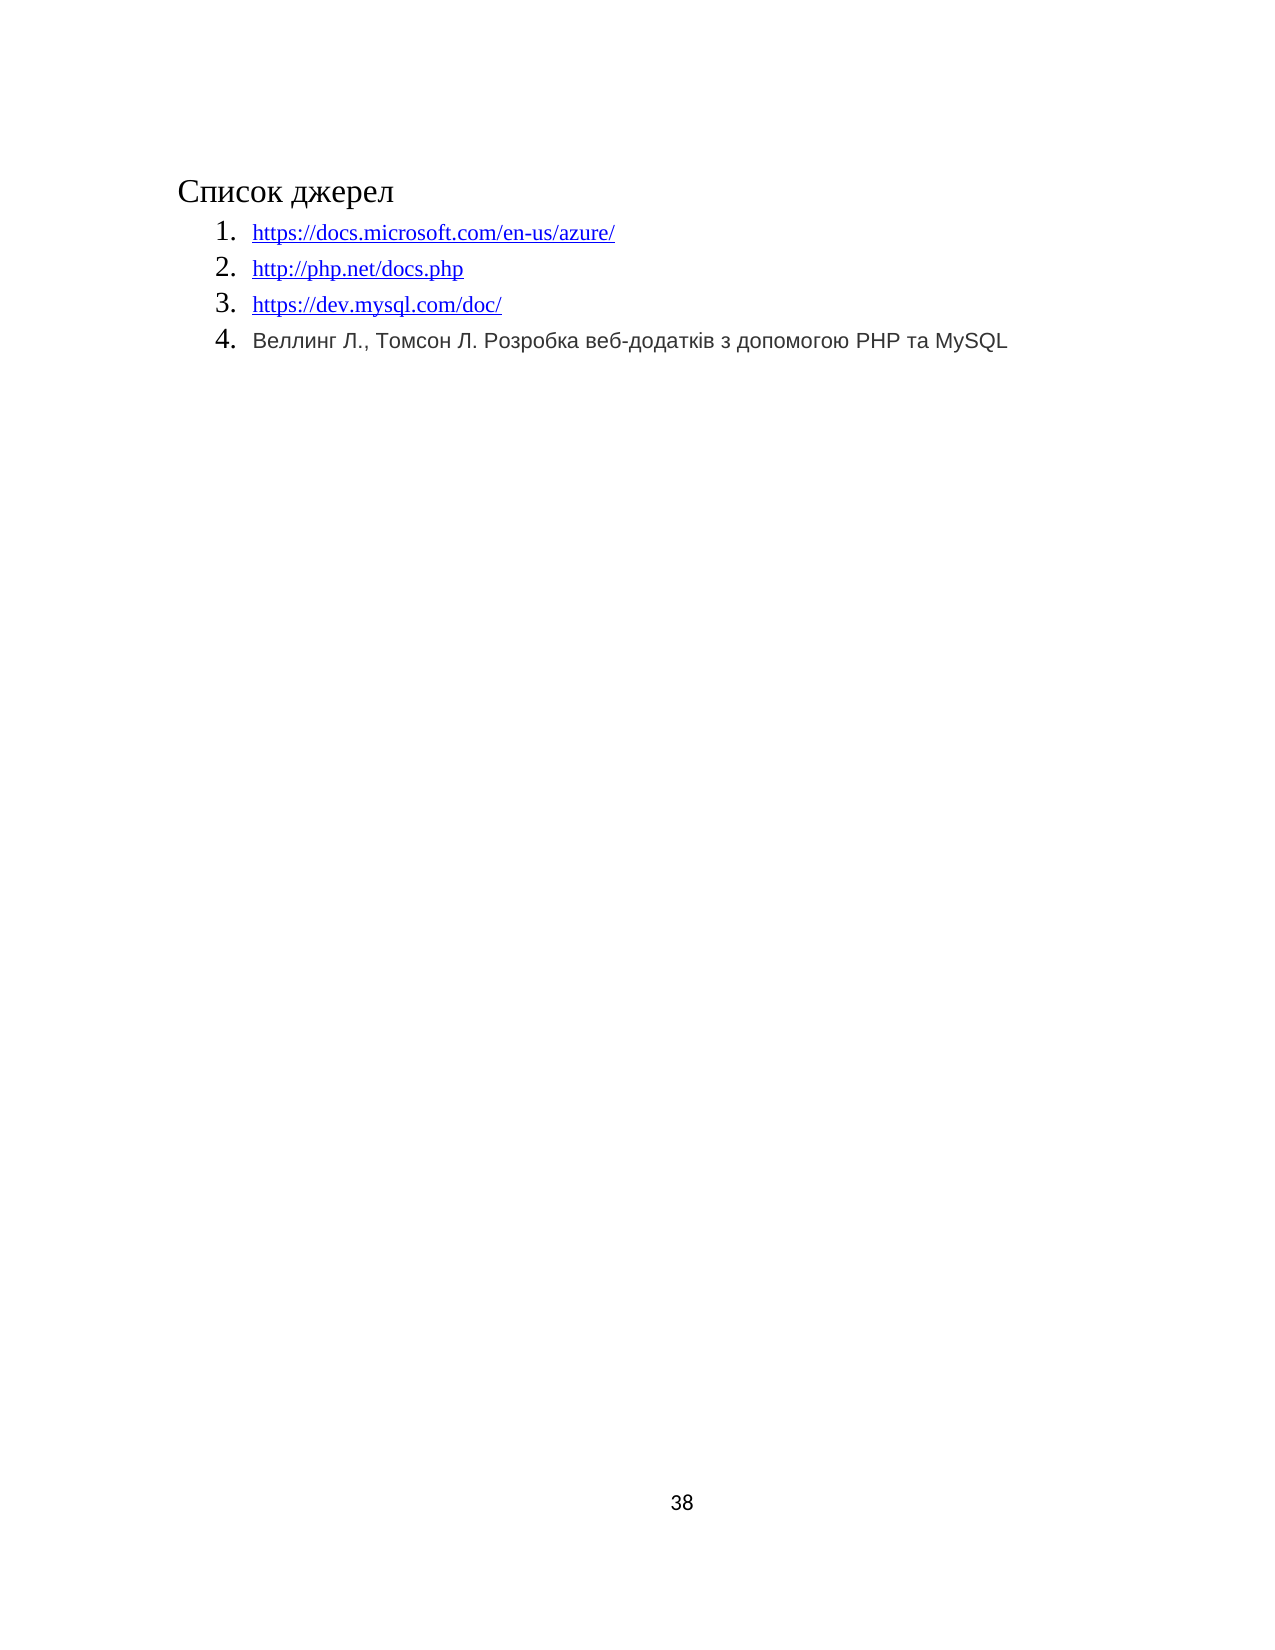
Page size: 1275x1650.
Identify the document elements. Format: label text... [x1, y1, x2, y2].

list https://dev.mysql.com/doc/ [215, 285, 1186, 319]
list http://php.net/docs.php [215, 249, 1186, 283]
list https://docs.microsoft.com/en-us/azure/ [215, 213, 1186, 246]
subtitle Список джерел [177, 172, 1186, 210]
list Веллинг Л., Томсон Л. Розробка веб-додатків з допомогою PHP та MySQL [215, 321, 1186, 355]
